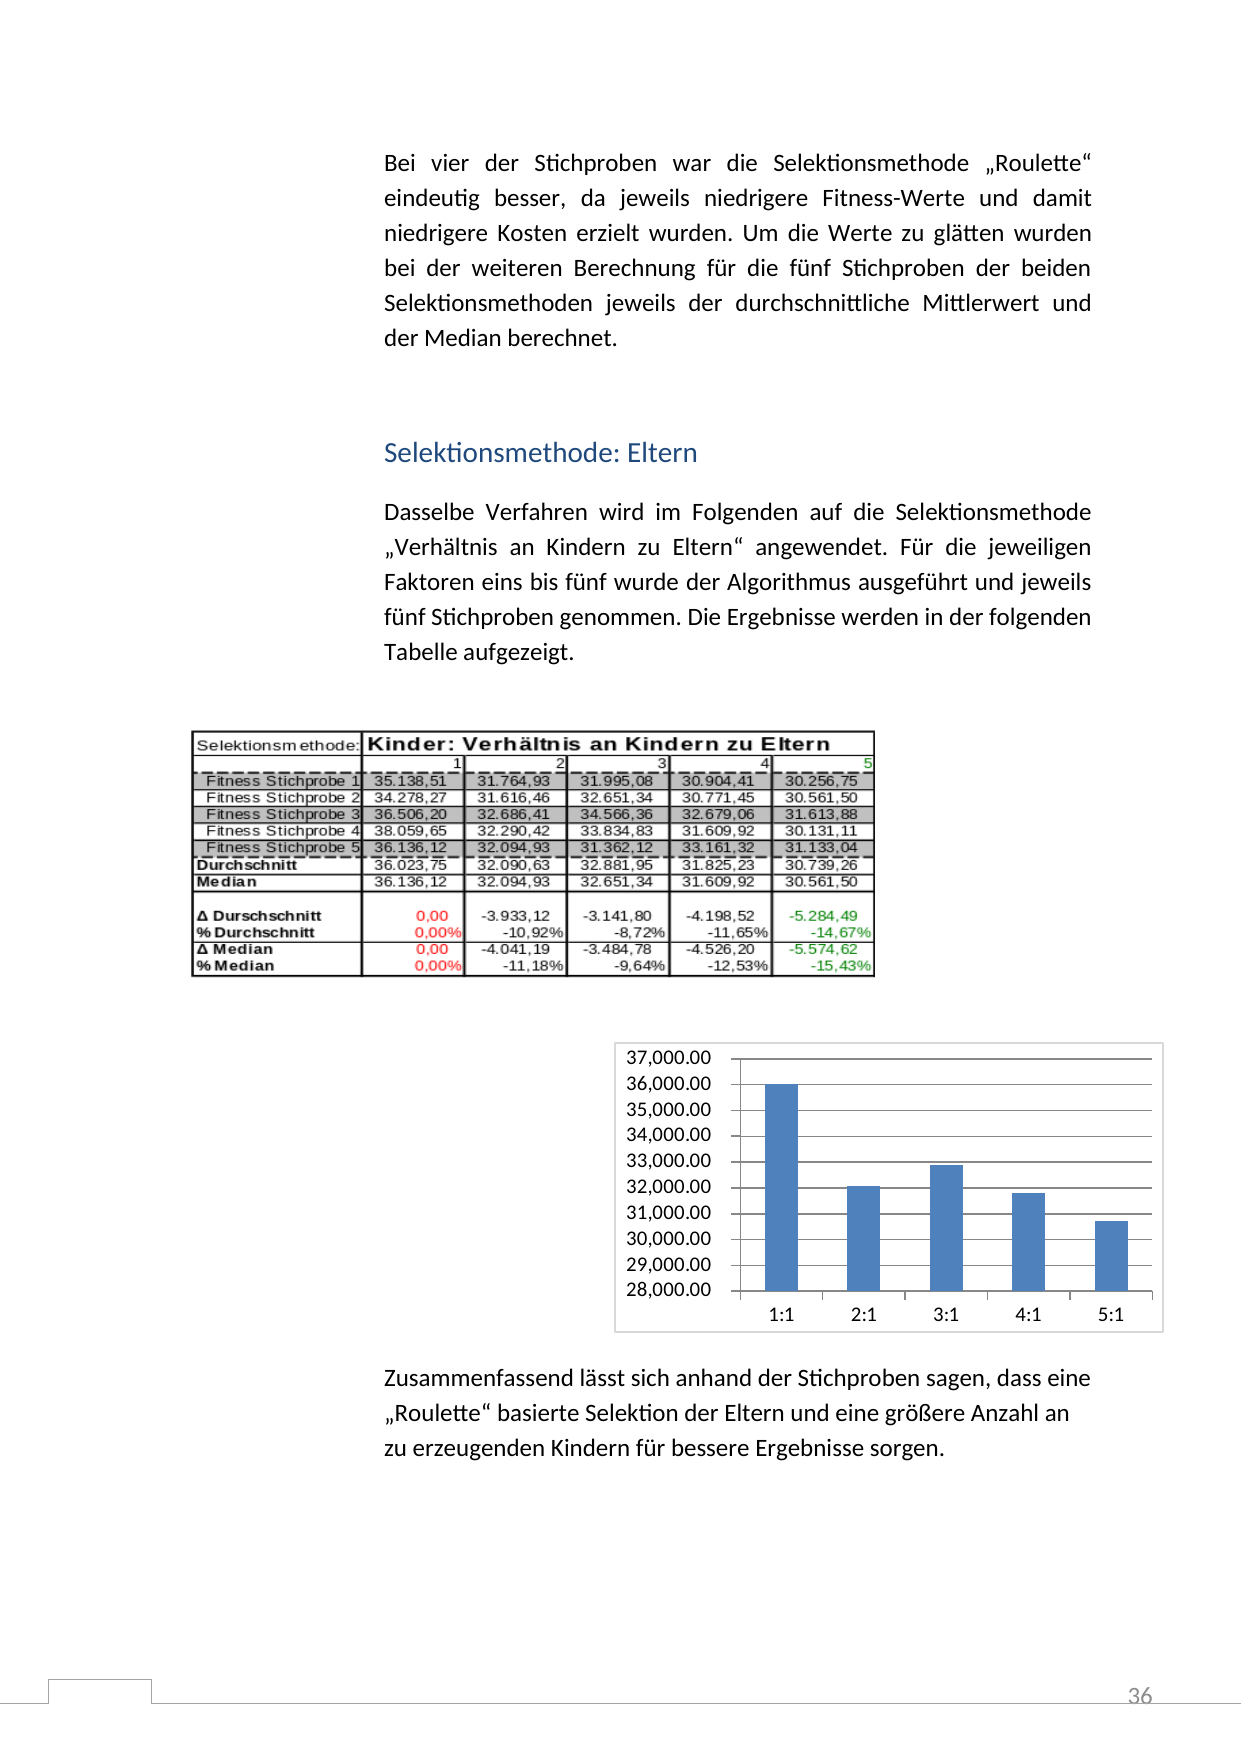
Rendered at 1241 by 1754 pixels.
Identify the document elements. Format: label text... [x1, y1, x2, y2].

text Selektionsmethode: Eltern [384, 434, 1093, 470]
text Zusammenfassend lässt sich anhand der Stichproben sagen, dass eine „Roulette“ basierte Selektion der Eltern und eine größere Anzahl an zu erzeugenden Kindern für bessere Ergebnisse sorgen. [384, 1362, 1093, 1462]
text Dasselbe Verfahren wird im Folgenden auf die Selektionsmethode „Verhältnis an Kindern zu Eltern“ angewendet. Für die jeweiligen Faktoren eins bis fünf wurde der Algorithmus ausgeführt und jeweils fünf Stichproben genommen. Die Ergebnisse werden in der folgenden Tabelle aufgezeigt. [384, 496, 1093, 667]
text Bei vier der Stichproben war die Selektionsmethode „Roulette“ eindeutig besser, da jeweils niedrigere Fitness-Werte und damit niedrigere Kosten erzielt wurden. Um die Werte zu glätten wurden bei der weiteren Berechnung für die fünf Stichproben der beiden Selektionsmethoden jeweils der durchschnittliche Mittlerwert und der Median berechnet. [384, 148, 1093, 353]
